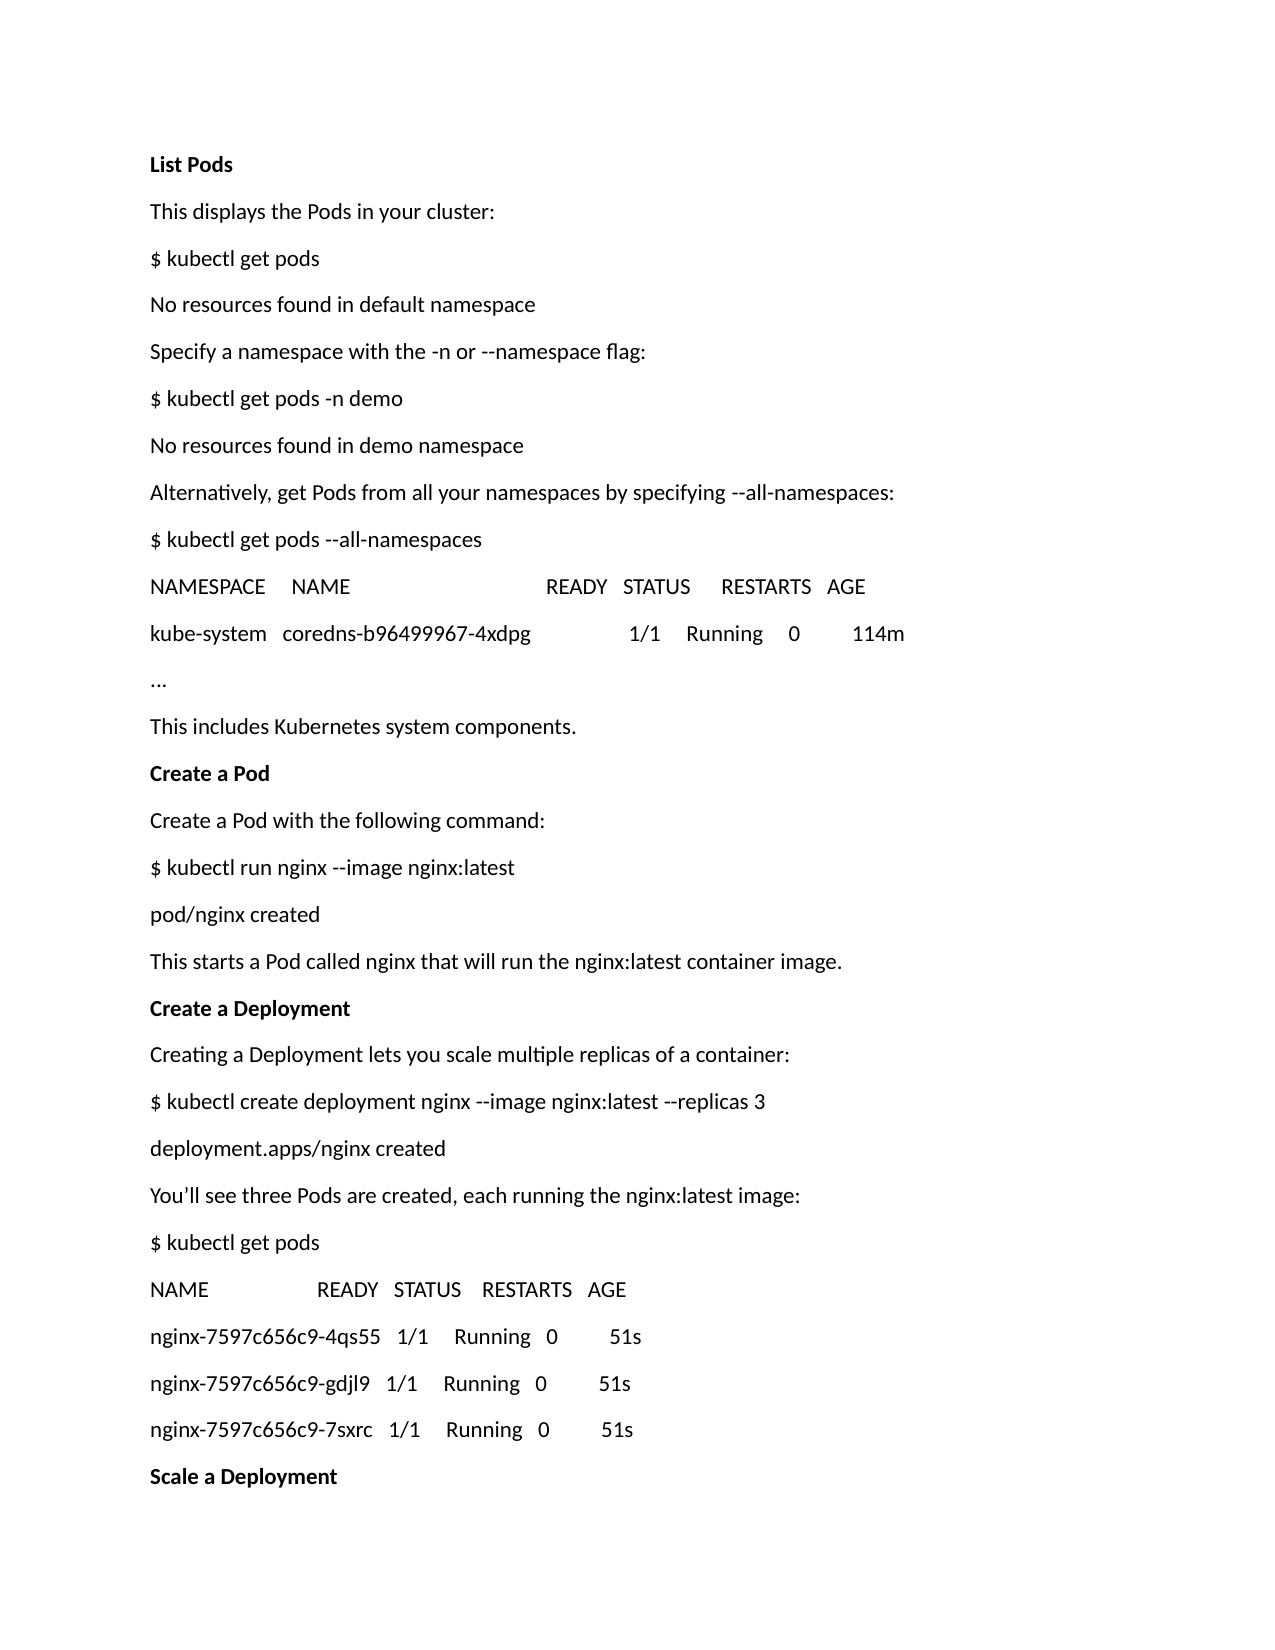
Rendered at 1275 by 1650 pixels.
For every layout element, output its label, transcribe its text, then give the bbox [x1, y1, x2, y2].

text $ kubectl create deployment nginx --image nginx:latest --replicas 3 [150, 1087, 1125, 1116]
text ... [150, 666, 1125, 694]
text nginx-7597c656c9-gdjl9 1/1 Running 0 51s [150, 1369, 1125, 1397]
text This displays the Pods in your cluster: [150, 197, 1125, 225]
text deployment.apps/nginx created [150, 1134, 1125, 1162]
text NAME READY STATUS RESTARTS AGE [150, 1275, 1125, 1303]
text Create a Deployment [150, 994, 1125, 1022]
text Specify a namespace with the -n or --namespace flag: [150, 337, 1125, 366]
text This starts a Pod called nginx that will run the nginx:latest container image. [150, 947, 1125, 975]
text No resources found in demo namespace [150, 431, 1125, 459]
text $ kubectl get pods [150, 1228, 1125, 1256]
text Alternatively, get Pods from all your namespaces by specifying --all-namespaces: [150, 478, 1125, 506]
text nginx-7597c656c9-4qs55 1/1 Running 0 51s [150, 1322, 1125, 1350]
text nginx-7597c656c9-7sxrc 1/1 Running 0 51s [150, 1416, 1125, 1444]
text No resources found in default namespace [150, 291, 1125, 319]
text $ kubectl run nginx --image nginx:latest [150, 853, 1125, 881]
text This includes Kubernetes system components. [150, 712, 1125, 741]
text pod/nginx created [150, 900, 1125, 928]
text $ kubectl get pods [150, 244, 1125, 272]
text $ kubectl get pods -n demo [150, 384, 1125, 412]
text $ kubectl get pods --all-namespaces [150, 525, 1125, 553]
text Create a Pod [150, 759, 1125, 787]
text List Pods [150, 150, 1125, 178]
text Create a Pod with the following command: [150, 806, 1125, 834]
text You’ll see three Pods are created, each running the nginx:latest image: [150, 1181, 1125, 1209]
text kube-system coredns-b96499967-4xdpg 1/1 Running 0 114m [150, 619, 1125, 647]
text Creating a Deployment lets you scale multiple replicas of a container: [150, 1041, 1125, 1069]
text Scale a Deployment [150, 1462, 1125, 1491]
text NAMESPACE NAME READY STATUS RESTARTS AGE [150, 572, 1125, 600]
